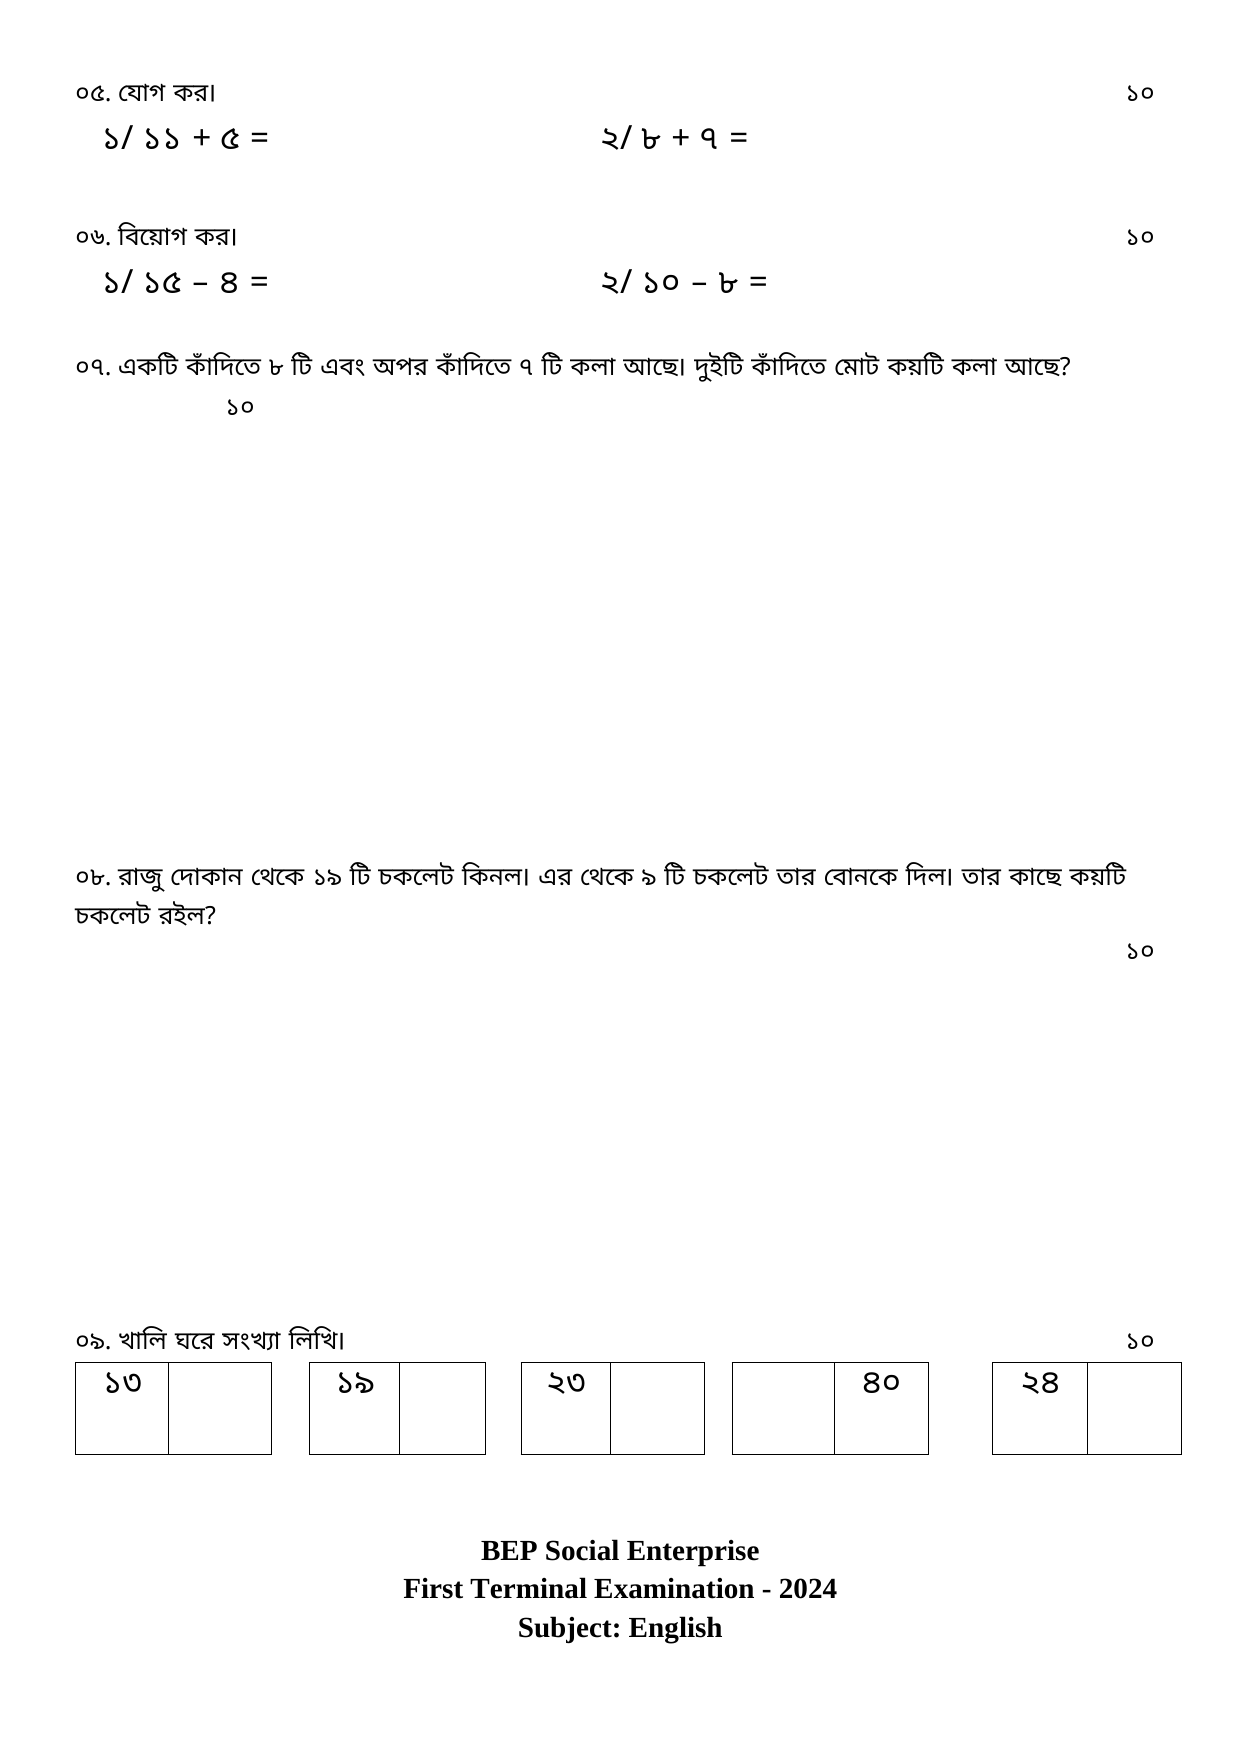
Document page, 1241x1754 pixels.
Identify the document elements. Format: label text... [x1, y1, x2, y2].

text ০৮. রাজু দোকান থেকে ১৯ টি চকলেট কিনল। এর থেকে ৯ টি চকলেট তার বোনকে দিল। তার কাছে কয়টি চকলেট রইল? [75, 858, 1165, 931]
text ০৯. খালি ঘরে সংখ্যা লিখি। ১০ [75, 1323, 1165, 1357]
text BEP Social Enterprise [75, 1533, 1165, 1566]
table_header ১৩ [76, 1363, 168, 1453]
text ০৬. বিয়োগ কর। ১০ [75, 218, 1165, 253]
table_header ১৯ [310, 1363, 399, 1453]
table_header [705, 1362, 732, 1453]
text First Terminal Examination - 2024 [75, 1571, 1165, 1605]
table_header [486, 1362, 521, 1453]
table_header [611, 1363, 704, 1453]
text ০৭. একটি কাঁদিতে ৮ টি এবং অপর কাঁদিতে ৭ টি কলা আছে। দুইটি কাঁদিতে মোট কয়টি কলা আছে? ১০ [75, 349, 1165, 422]
text ১/ ১৫ – ৪ = ২/ ১০ – ৮ = [75, 258, 1165, 303]
table_header [169, 1363, 271, 1453]
table_header [929, 1362, 992, 1453]
text ১/ ১১ + ৫ = ২/ ৮ + ৭ = [75, 114, 1165, 159]
text ১০ [1050, 937, 1165, 966]
table_header ২৪ [993, 1363, 1087, 1453]
table_header [272, 1362, 309, 1453]
table_header ৪০ [835, 1363, 928, 1453]
text ০৫. যোগ কর। ১০ [75, 75, 1165, 109]
table_header ২৩ [522, 1363, 610, 1453]
text Subject: English [75, 1610, 1165, 1643]
table_header [1088, 1363, 1181, 1453]
table_header [733, 1363, 834, 1453]
table_header [400, 1363, 485, 1453]
